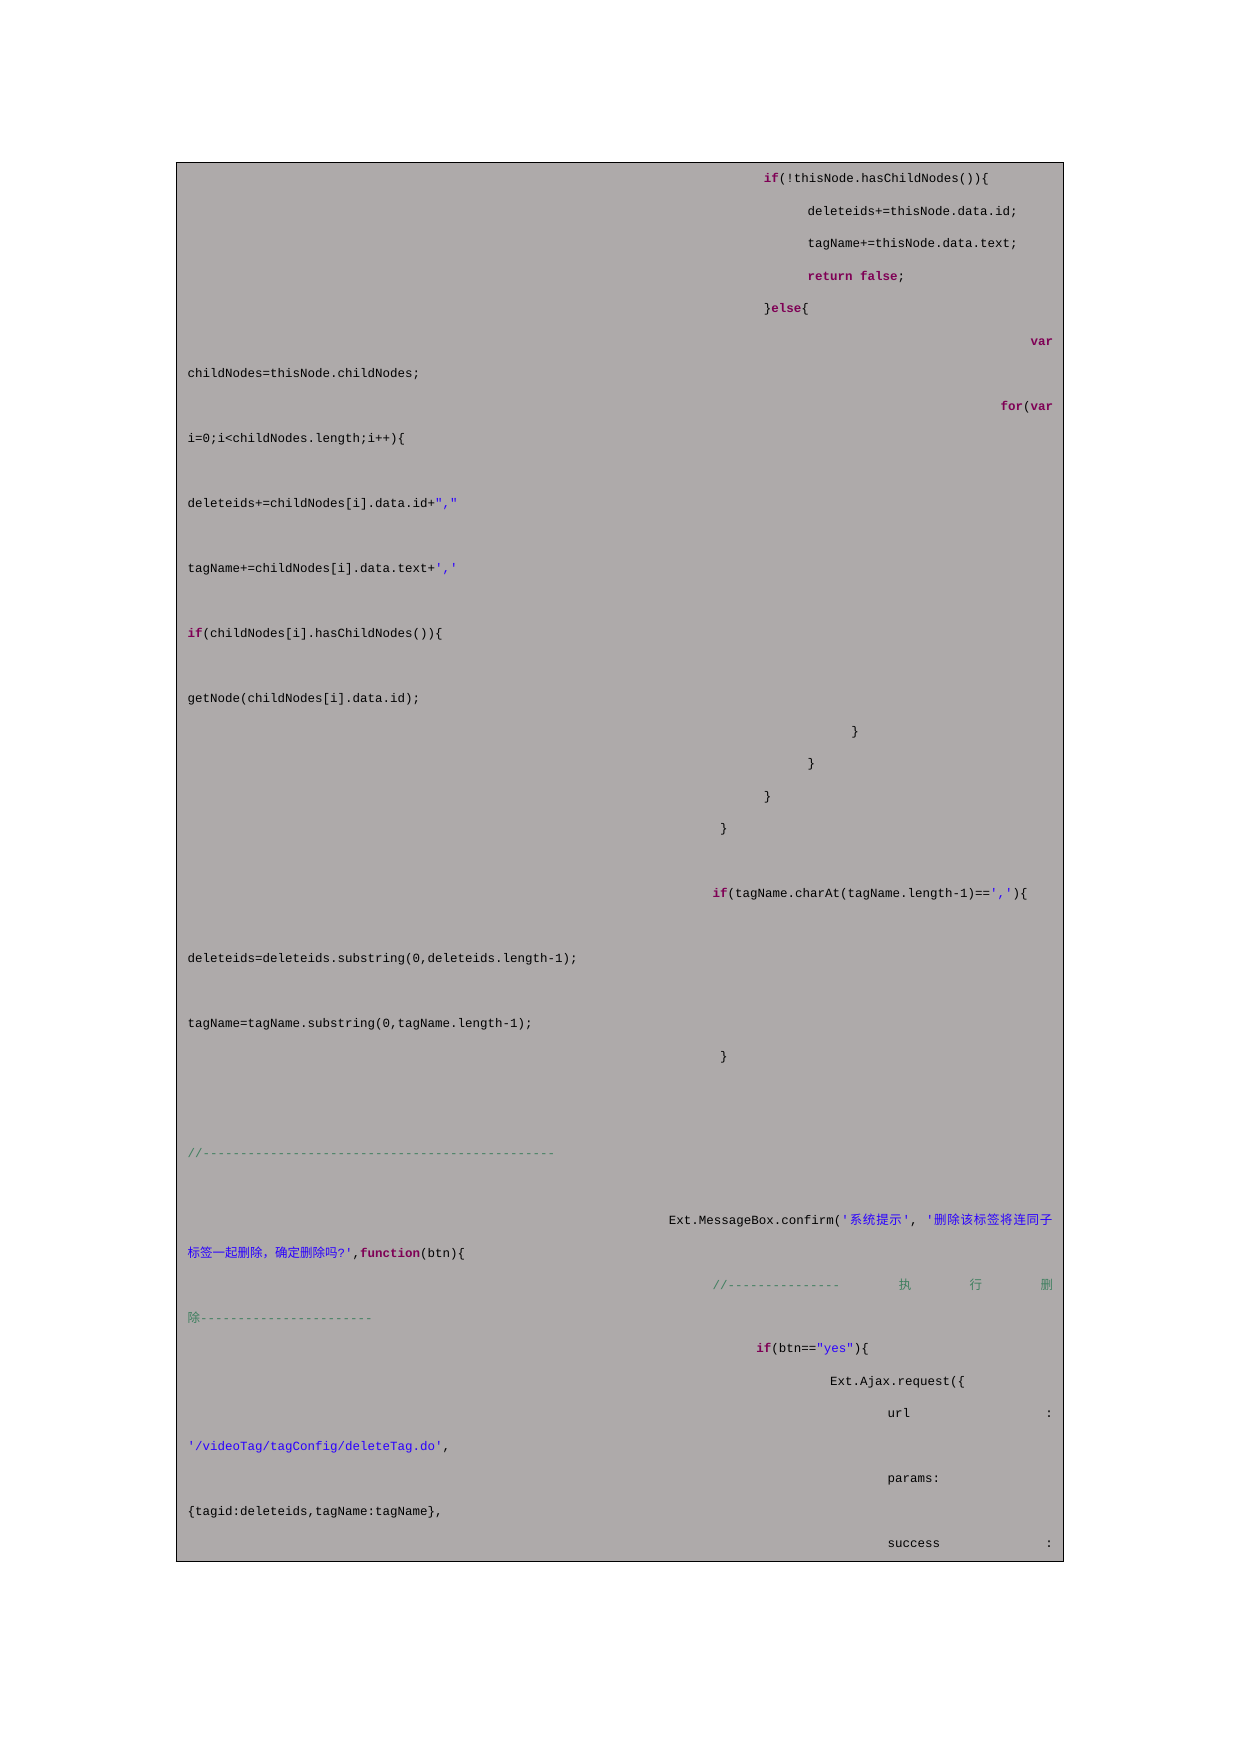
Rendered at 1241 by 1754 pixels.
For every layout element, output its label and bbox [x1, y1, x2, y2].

table_header [177, 163, 1063, 1561]
